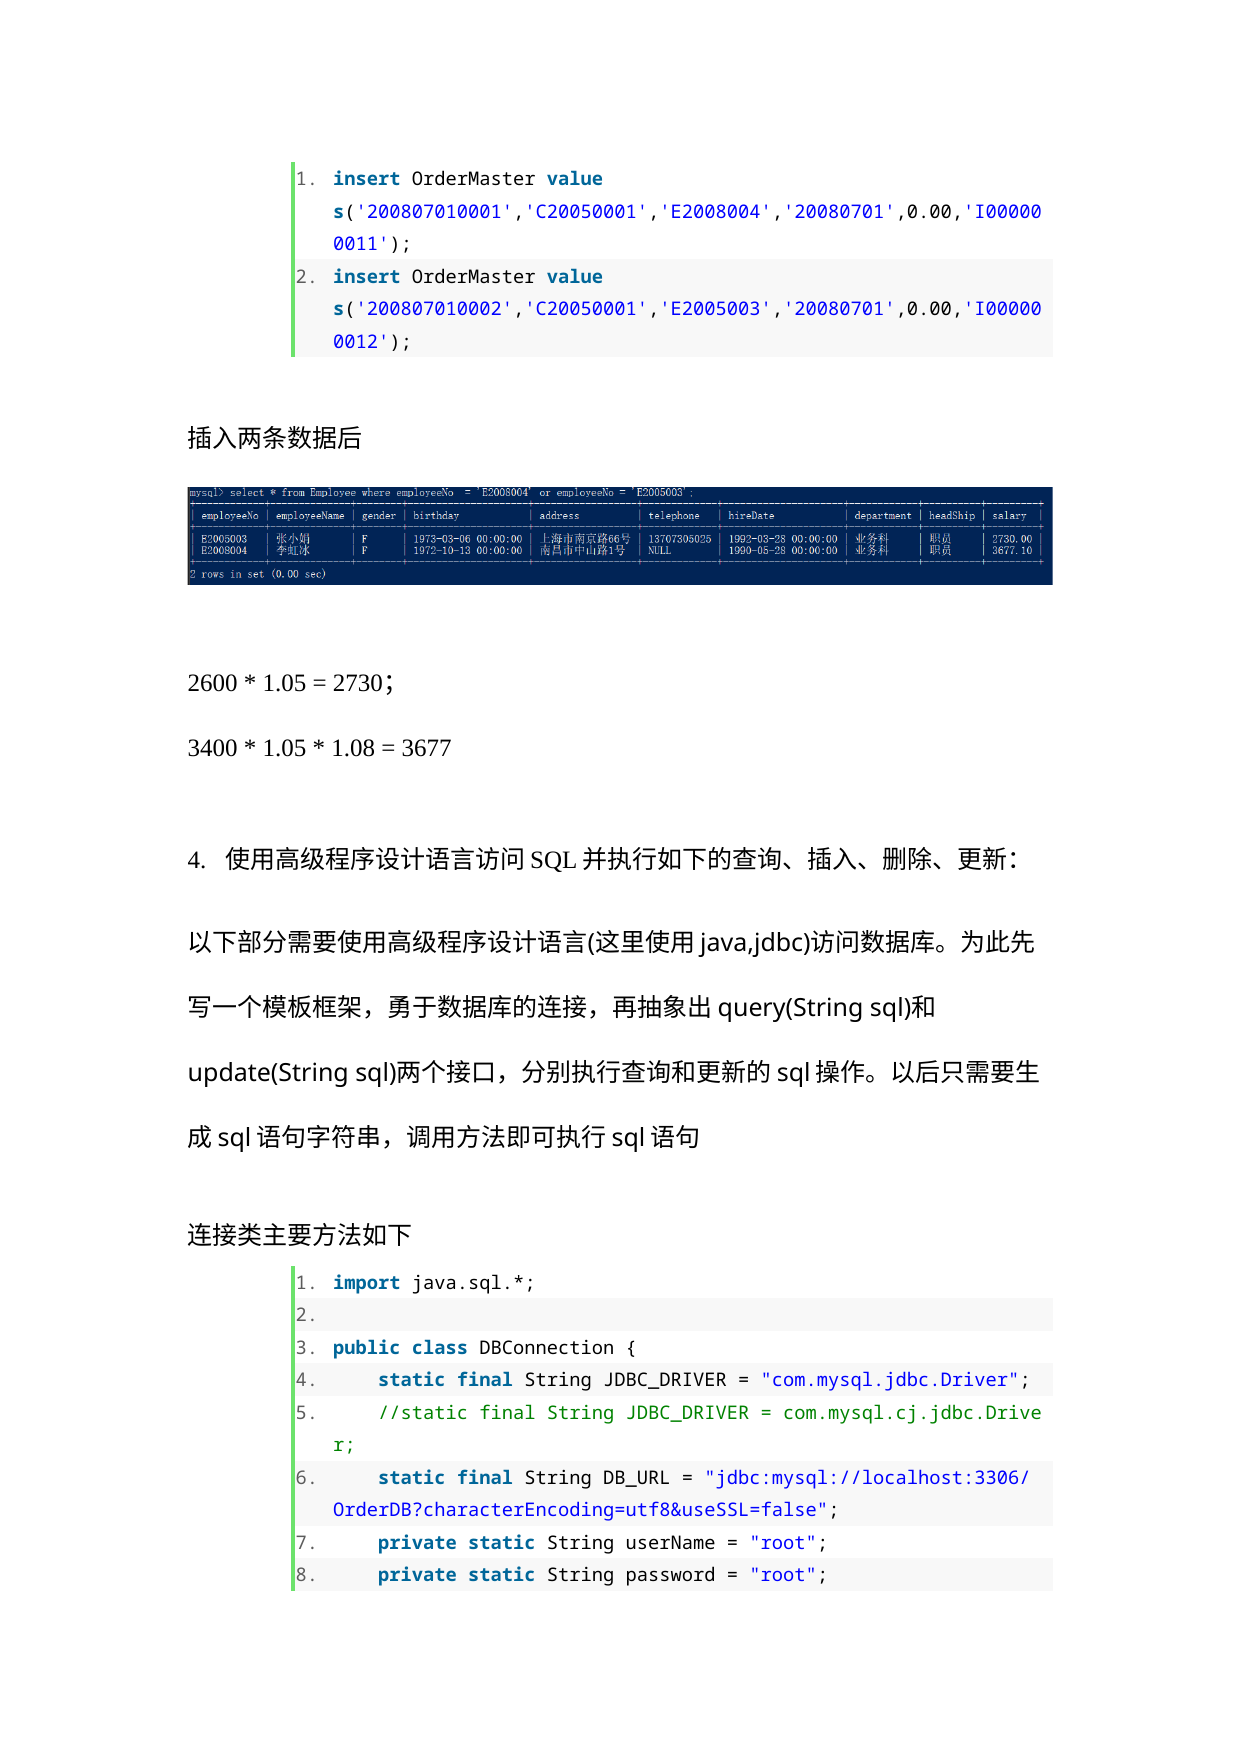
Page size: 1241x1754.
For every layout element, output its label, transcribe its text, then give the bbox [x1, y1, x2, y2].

text 2600 * 1.05 = 2730； [187, 648, 1053, 713]
text 插入两条数据后 [187, 404, 1053, 469]
list insert OrderMaster values('200807010002','C20050001','E2005003','20080701',0.00,'I000000012'); [295, 259, 1053, 357]
picture [187, 487, 1053, 585]
list public class DBConnection { [295, 1331, 1053, 1363]
text 连接类主要方法如下 [187, 1201, 1053, 1266]
list private static String password = "root"; [295, 1558, 1053, 1591]
list static final String JDBC_DRIVER = "com.mysql.jdbc.Driver"; [295, 1363, 1053, 1396]
list //static final String JDBC_DRIVER = com.mysql.cj.jdbc.Driver; [295, 1396, 1053, 1461]
list insert OrderMaster values('200807010001','C20050001','E2008004','20080701',0.00,'I000000011'); [295, 162, 1053, 259]
list 使用高级程序设计语言访问SQL并执行如下的查询、插入、删除、更新： [187, 825, 1053, 890]
text 以下部分需要使用高级程序设计语言(这里使用java,jdbc)访问数据库。为此先写一个模板框架，勇于数据库的连接，再抽象出query(String sql)和update(String sql)两个接口，分别执行查询和更新的sql操作。以后只需要生成sql语句字符串，调用方法即可执行sql语句 [187, 908, 1053, 1168]
list private static String userName = "root"; [295, 1526, 1053, 1558]
list import java.sql.*; [295, 1266, 1053, 1298]
text 3400 * 1.05 * 1.08 = 3677 [187, 731, 1053, 764]
list static final String DB_URL = "jdbc:mysql://localhost:3306/OrderDB?characterEncoding=utf8&useSSL=false"; [295, 1461, 1053, 1526]
